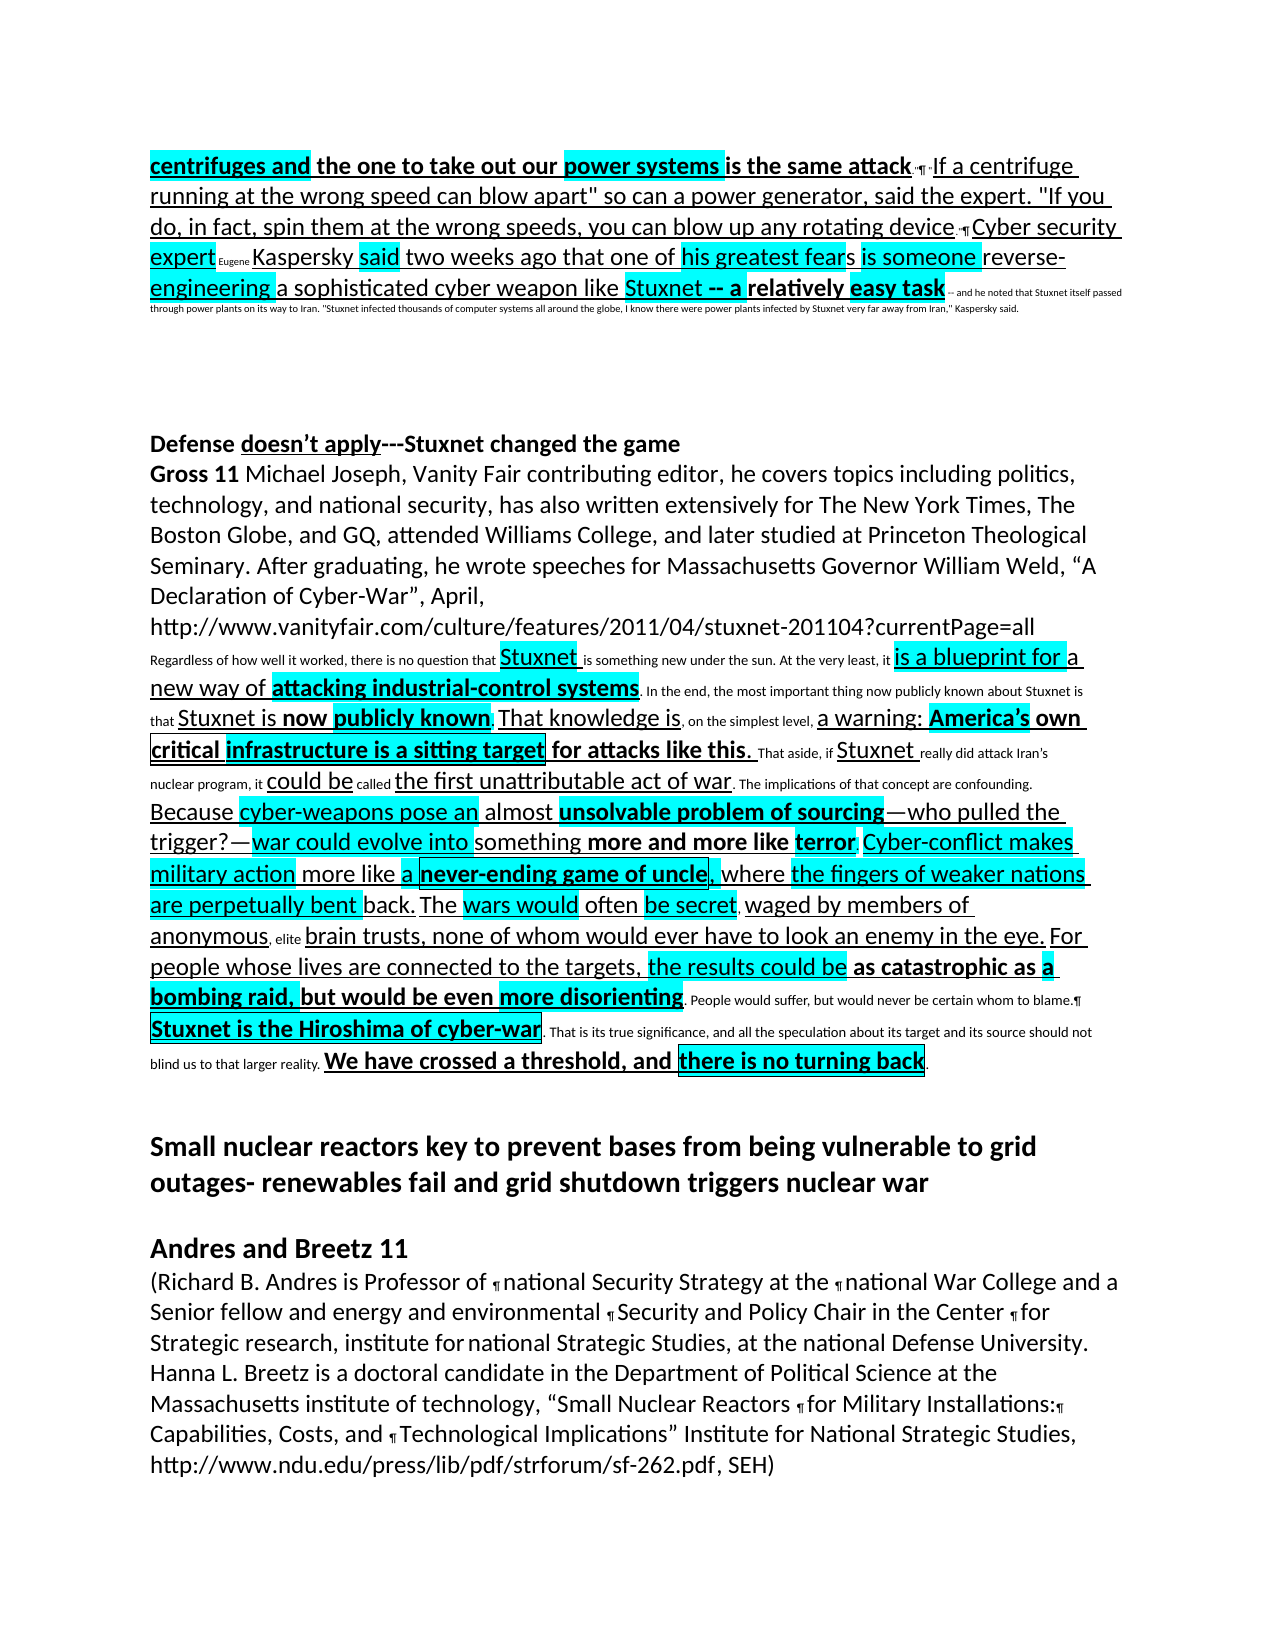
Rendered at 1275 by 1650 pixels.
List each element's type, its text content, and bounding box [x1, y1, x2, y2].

text (Richard B. Andres is Professor of ¶ national Security Strategy at the ¶ national War College and a Senior fellow and energy and environmental ¶ Security and Policy Chair in the Center ¶ for Strategic research, institute for national Strategic Studies, at the national Defense University. Hanna L. Breetz is a doctoral candidate in the Department of Political Science at the Massachusetts institute of technology, “Small Nuclear Reactors ¶ for Military Installations:¶ Capabilities, Costs, and ¶ Technological Implications” Institute for National Strategic Studies, http://www.ndu.edu/press/lib/pdf/strforum/sf-262.pdf, SEH) [150, 1266, 1125, 1479]
text Gross 11 Michael Joseph, Vanity Fair contributing editor, he covers topics including politics, technology, and national security, has also written extensively for The New York Times, The Boston Globe, and GQ, attended Williams College, and later studied at Princeton Theological Seminary. After graduating, he wrote speeches for Massachusetts Governor William Weld, “A Declaration of Cyber-War”, April, http://www.vanityfair.com/culture/features/2011/04/stuxnet-201104?currentPage=all [150, 458, 1125, 641]
subtitle Small nuclear reactors key to prevent bases from being vulnerable to grid outages- renewables fail and grid shutdown triggers nuclear war [150, 1128, 1125, 1199]
text Defense doesn’t apply---Stuxnet changed the game [150, 428, 1125, 458]
text Andres and Breetz 11 [150, 1230, 1125, 1266]
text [150, 150, 1125, 315]
text Regardless of how well it worked, there is no question that Stuxnet is something new under the sun. At the very least, it is a blueprint for a new way of attacking industrial-control systems. In the end, the most important thing now publicly known about Stuxnet is that Stuxnet is now publicly known. That knowledge is, on the simplest level, a warning: America’s own critical infrastructure is a sitting target for attacks like this. That aside, if Stuxnet really did attack Iran’s nuclear program, it could be called the first unattributable act of war. The implications of that concept are confounding. Because cyber-weapons pose an almost unsolvable problem of sourcing—who pulled the trigger?—war could evolve into something more and more like terror. Cyber-conflict makes military action more like a never-ending game of uncle, where the fingers of weaker nations are perpetually bent back. The wars would often be secret, waged by members of anonymous, elite brain trusts, none of whom would ever have to look an enemy in the eye. For people whose lives are connected to the targets, the results could be as catastrophic as a bombing raid, but would be even more disorienting. People would suffer, but would never be certain whom to blame.¶ Stuxnet is the Hiroshima of cyber-war. That is its true significance, and all the speculation about its target and its source should not blind us to that larger reality. We have crossed a threshold, and there is no turning back. [150, 641, 1095, 1077]
